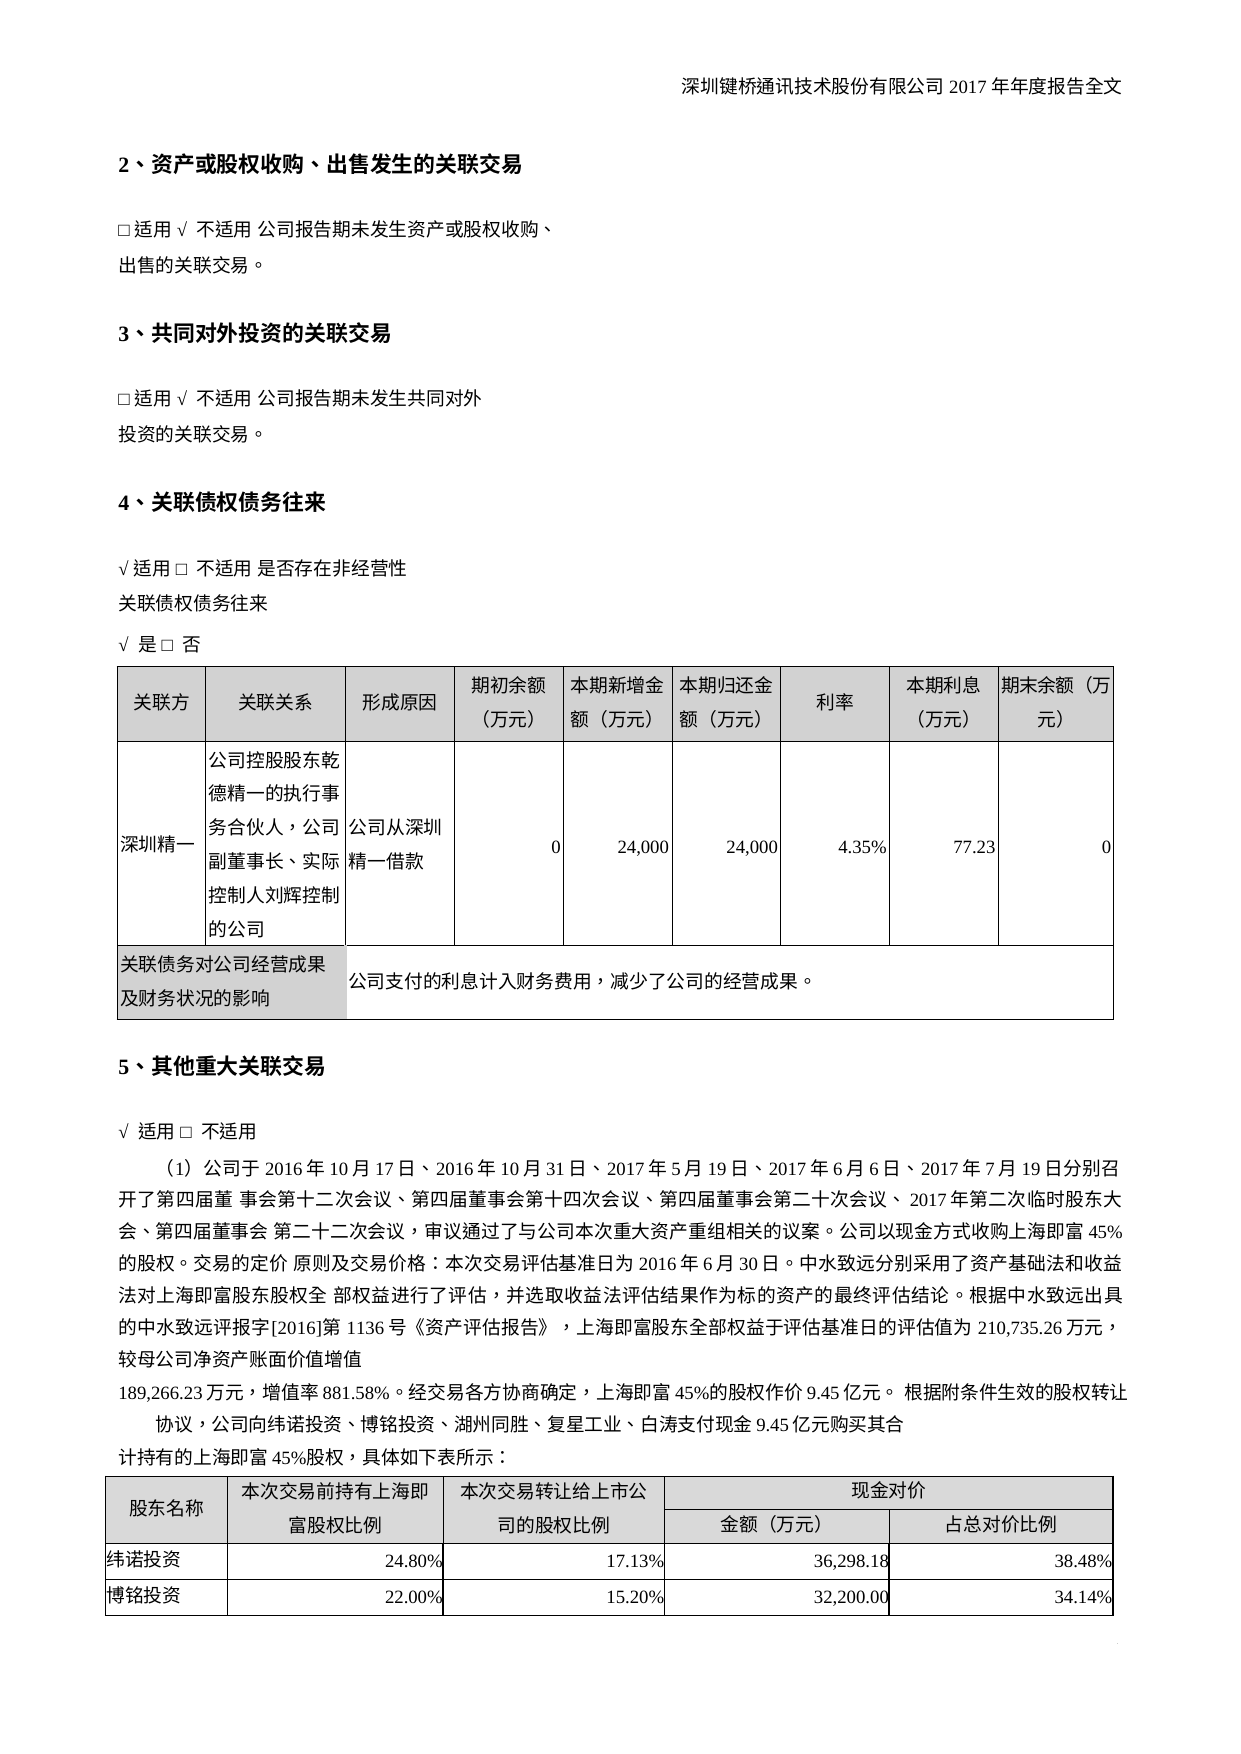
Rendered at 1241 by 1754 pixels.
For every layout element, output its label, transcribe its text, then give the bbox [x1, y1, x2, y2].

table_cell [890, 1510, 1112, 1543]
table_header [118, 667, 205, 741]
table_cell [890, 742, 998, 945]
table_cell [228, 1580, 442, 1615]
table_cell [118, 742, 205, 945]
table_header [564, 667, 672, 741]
subtitle 4、关联债权债务往来 [118, 487, 570, 517]
text √ 适用 □ 不适用 [118, 1119, 570, 1144]
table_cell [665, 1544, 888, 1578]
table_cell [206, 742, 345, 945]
text □ 适用 √ 不适用 公司报告期未发生共同对外投资的关联交易。 [118, 386, 495, 447]
text （1）公司于2016年10月17日、2016年10月31日、2017年5月19日、2017年6月6日、2017年7月19日分别召开了第四届董 事会第十二次会议、第四届董事会第十四次会议、第四届董事会第二十次会议、2017年第二次临时股东大会、第四届董事会 第二十二次会议，审议通过了与公司本次重大资产重组相关的议案。公司以现金方式收购上海即富45%的股权。交易的定价 原则及交易价格：本次交易评估基准日为2016年6月30日。中水致远分别采用了资产基础法和收益法对上海即富股东股权全 部权益进行了评估，并选取收益法评估结果作为标的资产的最终评估结论。根据中水致远出具的中水致远评报字[2016]第 1136号《资产评估报告》，上海即富股东全部权益于评估基准日的评估值为210,735.26万元，较母公司净资产账面价值增值 [118, 1155, 1123, 1372]
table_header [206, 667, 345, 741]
text √ 是 □ 否 [118, 631, 570, 656]
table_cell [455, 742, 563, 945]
subtitle 5、其他重大关联交易 [118, 1051, 570, 1081]
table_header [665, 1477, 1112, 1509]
text 计持有的上海即富45%股权，具体如下表所示： [118, 1444, 570, 1470]
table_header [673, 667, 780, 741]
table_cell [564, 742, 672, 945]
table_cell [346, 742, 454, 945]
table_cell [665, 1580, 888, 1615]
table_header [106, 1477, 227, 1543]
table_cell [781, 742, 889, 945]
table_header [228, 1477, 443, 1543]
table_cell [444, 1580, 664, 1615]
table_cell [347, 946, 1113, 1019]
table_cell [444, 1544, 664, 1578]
text □ 适用 √ 不适用 公司报告期未发生资产或股权收购、出售的关联交易。 [118, 217, 570, 278]
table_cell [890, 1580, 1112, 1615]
text 189,266.23万元，增值率881.58%。经交易各方协商确定，上海即富45%的股权作价9.45亿元。 根据附条件生效的股权转让协议，公司向纬诺投资、博铭投资、湖州同胜、复星工业、白涛支付现金9.45亿元购买其合 [118, 1379, 1138, 1437]
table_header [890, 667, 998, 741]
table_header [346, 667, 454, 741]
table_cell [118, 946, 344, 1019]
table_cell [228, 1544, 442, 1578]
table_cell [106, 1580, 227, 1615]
subtitle 3、共同对外投资的关联交易 [118, 318, 570, 348]
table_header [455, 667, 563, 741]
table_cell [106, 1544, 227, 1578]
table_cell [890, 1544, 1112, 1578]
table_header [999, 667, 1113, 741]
subtitle 2、资产或股权收购、出售发生的关联交易 [118, 149, 570, 179]
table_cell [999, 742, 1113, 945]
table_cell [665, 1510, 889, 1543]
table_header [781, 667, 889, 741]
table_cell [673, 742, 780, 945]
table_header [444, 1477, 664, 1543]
text √ 适用 □ 不适用 是否存在非经营性关联债权债务往来 [118, 555, 420, 616]
